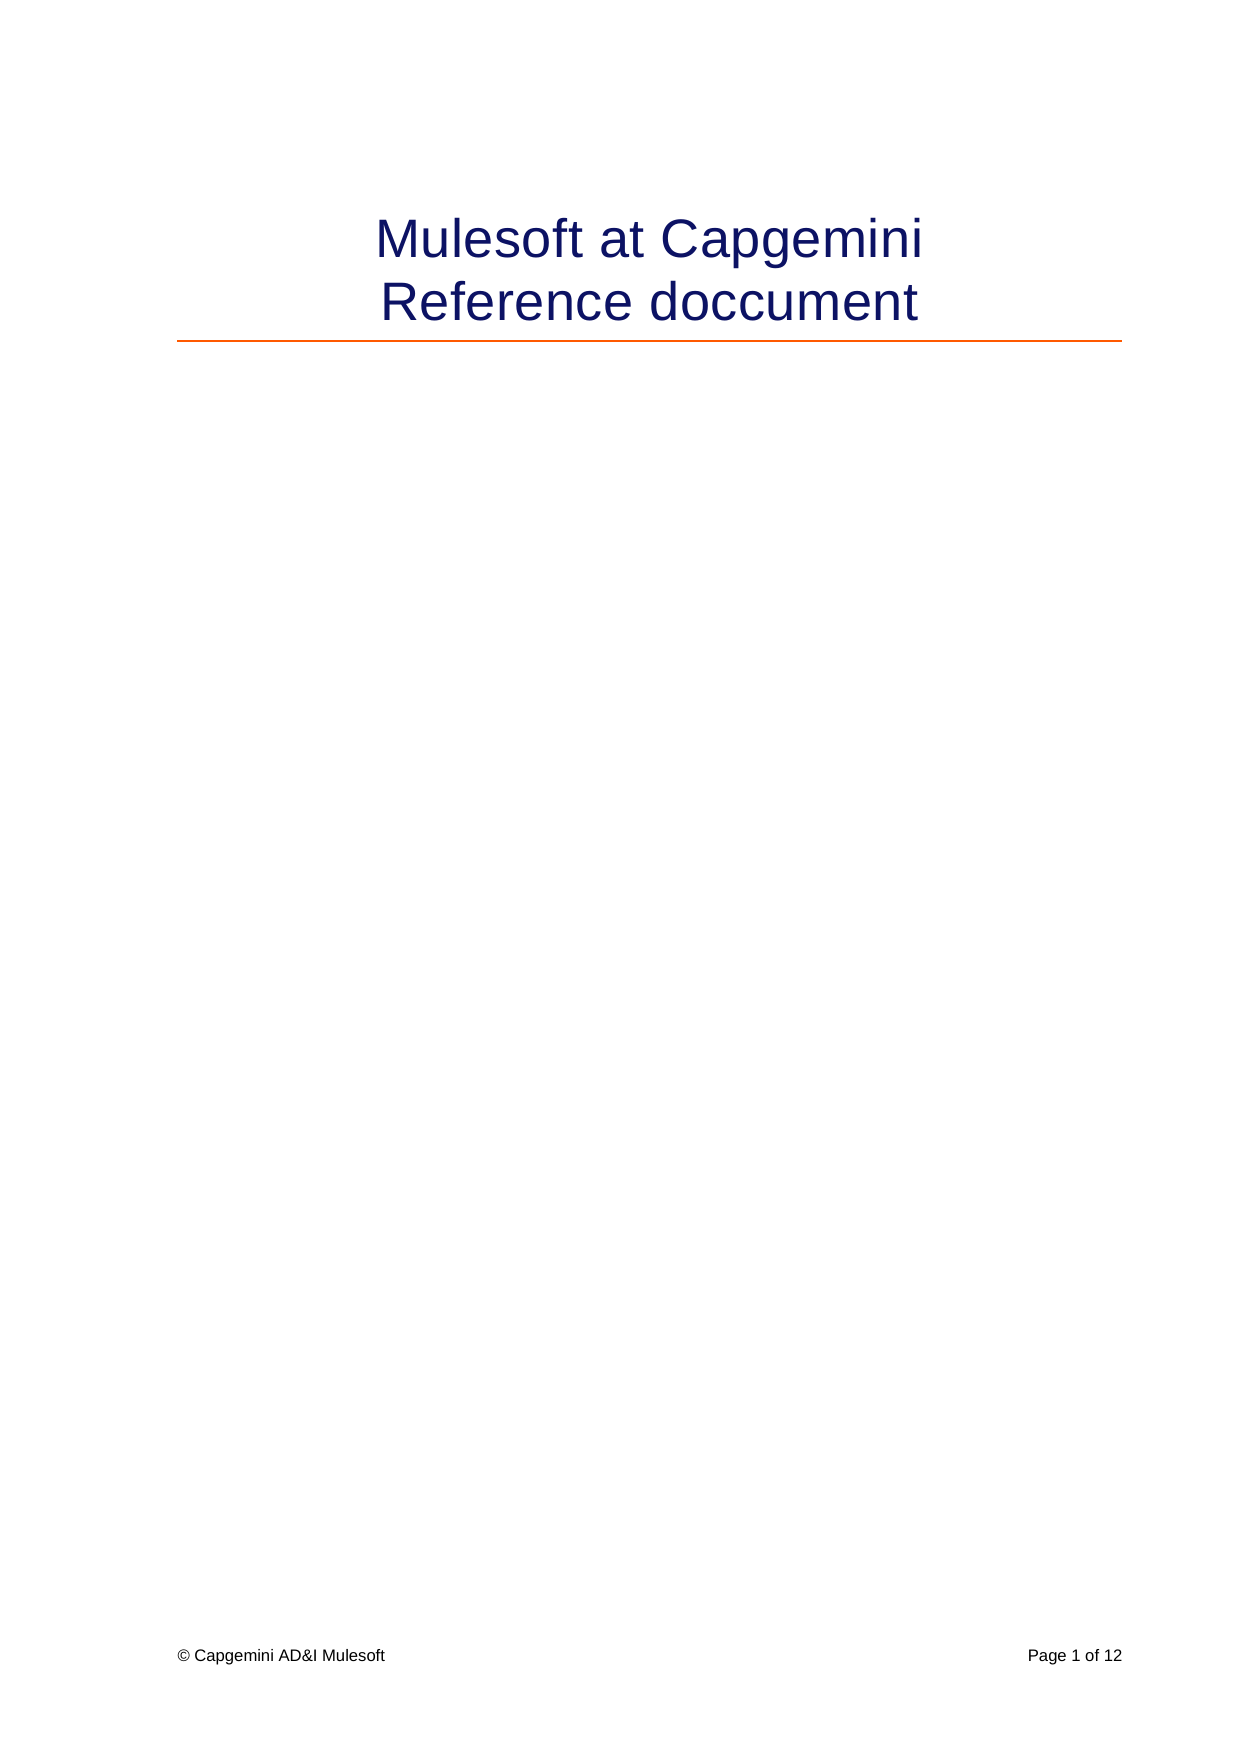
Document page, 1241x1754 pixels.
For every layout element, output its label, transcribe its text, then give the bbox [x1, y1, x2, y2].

title Mulesoft at Capgemini [177, 207, 1122, 269]
title Reference doccument [177, 269, 1122, 340]
